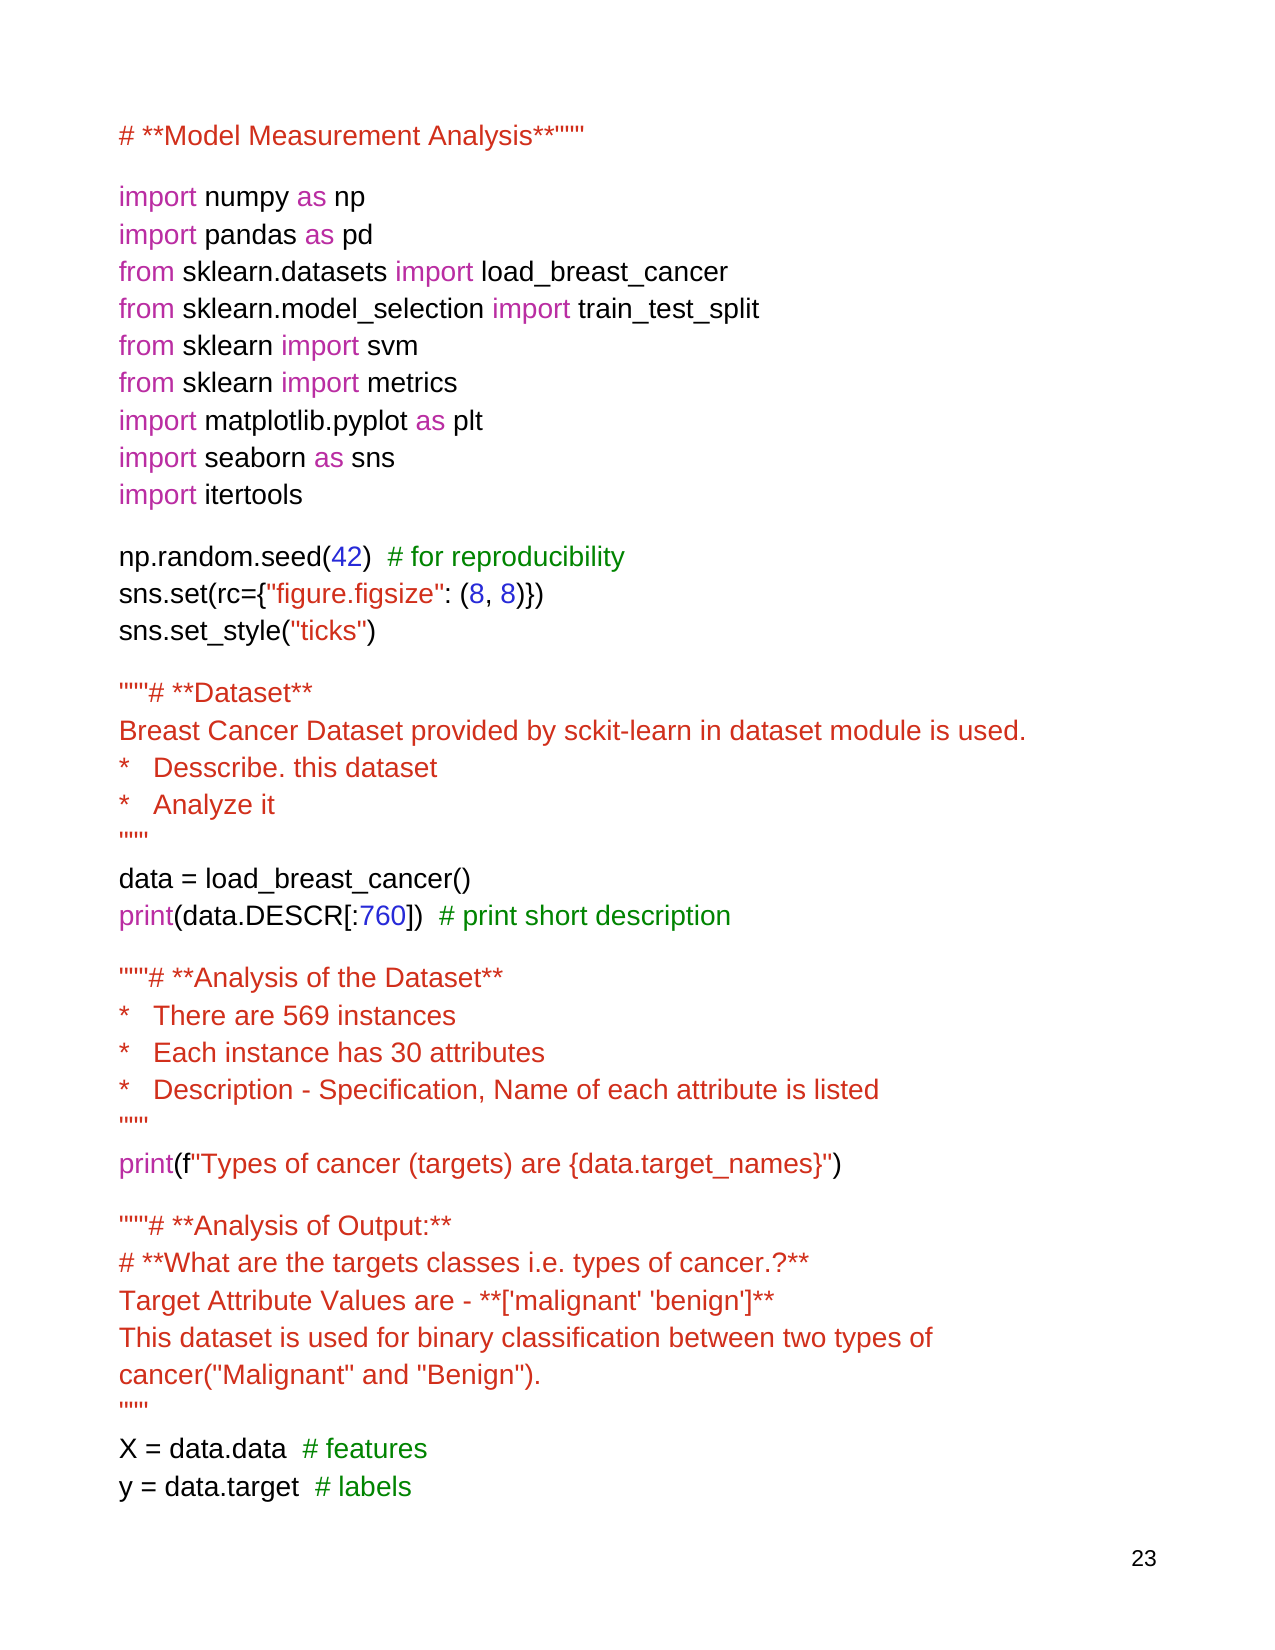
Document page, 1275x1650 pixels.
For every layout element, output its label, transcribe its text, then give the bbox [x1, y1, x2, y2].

text # **What are the targets classes i.e. types of cancer.?** [118, 1246, 1157, 1279]
text * Analyze it [118, 788, 1157, 820]
text * There are 569 instances [118, 998, 1157, 1031]
text import numpy as np [118, 180, 1157, 213]
text X = data.data # features [118, 1432, 1157, 1465]
text from sklearn import metrics [118, 366, 1157, 399]
text """ [118, 825, 1157, 857]
text Target Attribute Values are - **['malignant' 'benign']** [118, 1284, 1157, 1316]
text This dataset is used for binary classification between two types of cancer("Malignant" and "Benign"). [118, 1321, 1157, 1390]
text sns.set(rc={"figure.figsize": (8, 8)}) [118, 577, 1157, 609]
text """# **Dataset** [118, 676, 1157, 709]
text y = data.target # labels [118, 1469, 1157, 1502]
text print(f"Types of cancer (targets) are {data.target_names}") [118, 1147, 1157, 1180]
text np.random.seed(42) # for reproducibility [118, 540, 1157, 572]
text import seaborn as sns [118, 441, 1157, 473]
text # **Model Measurement Analysis**""" [118, 118, 1157, 151]
text * Description - Specification, Name of each attribute is listed [118, 1073, 1157, 1105]
text print(data.DESCR[:760]) # print short description [118, 899, 1157, 932]
text sns.set_style("ticks") [118, 614, 1157, 647]
text """# **Analysis of the Dataset** [118, 961, 1157, 994]
text data = load_breast_cancer() [118, 862, 1157, 894]
text import matplotlib.pyplot as plt [118, 403, 1157, 436]
text * Each instance has 30 attributes [118, 1036, 1157, 1068]
text import itertools [118, 478, 1157, 510]
text """ [118, 1395, 1157, 1428]
text from sklearn.datasets import load_breast_cancer [118, 255, 1157, 287]
text """# **Analysis of Output:** [118, 1209, 1157, 1242]
text Breast Cancer Dataset provided by sckit-learn in dataset module is used. [118, 713, 1157, 746]
text from sklearn.model_selection import train_test_split [118, 292, 1157, 324]
text * Desscribe. this dataset [118, 751, 1157, 783]
text import pandas as pd [118, 218, 1157, 250]
text from sklearn import svm [118, 329, 1157, 362]
text """ [118, 1110, 1157, 1142]
